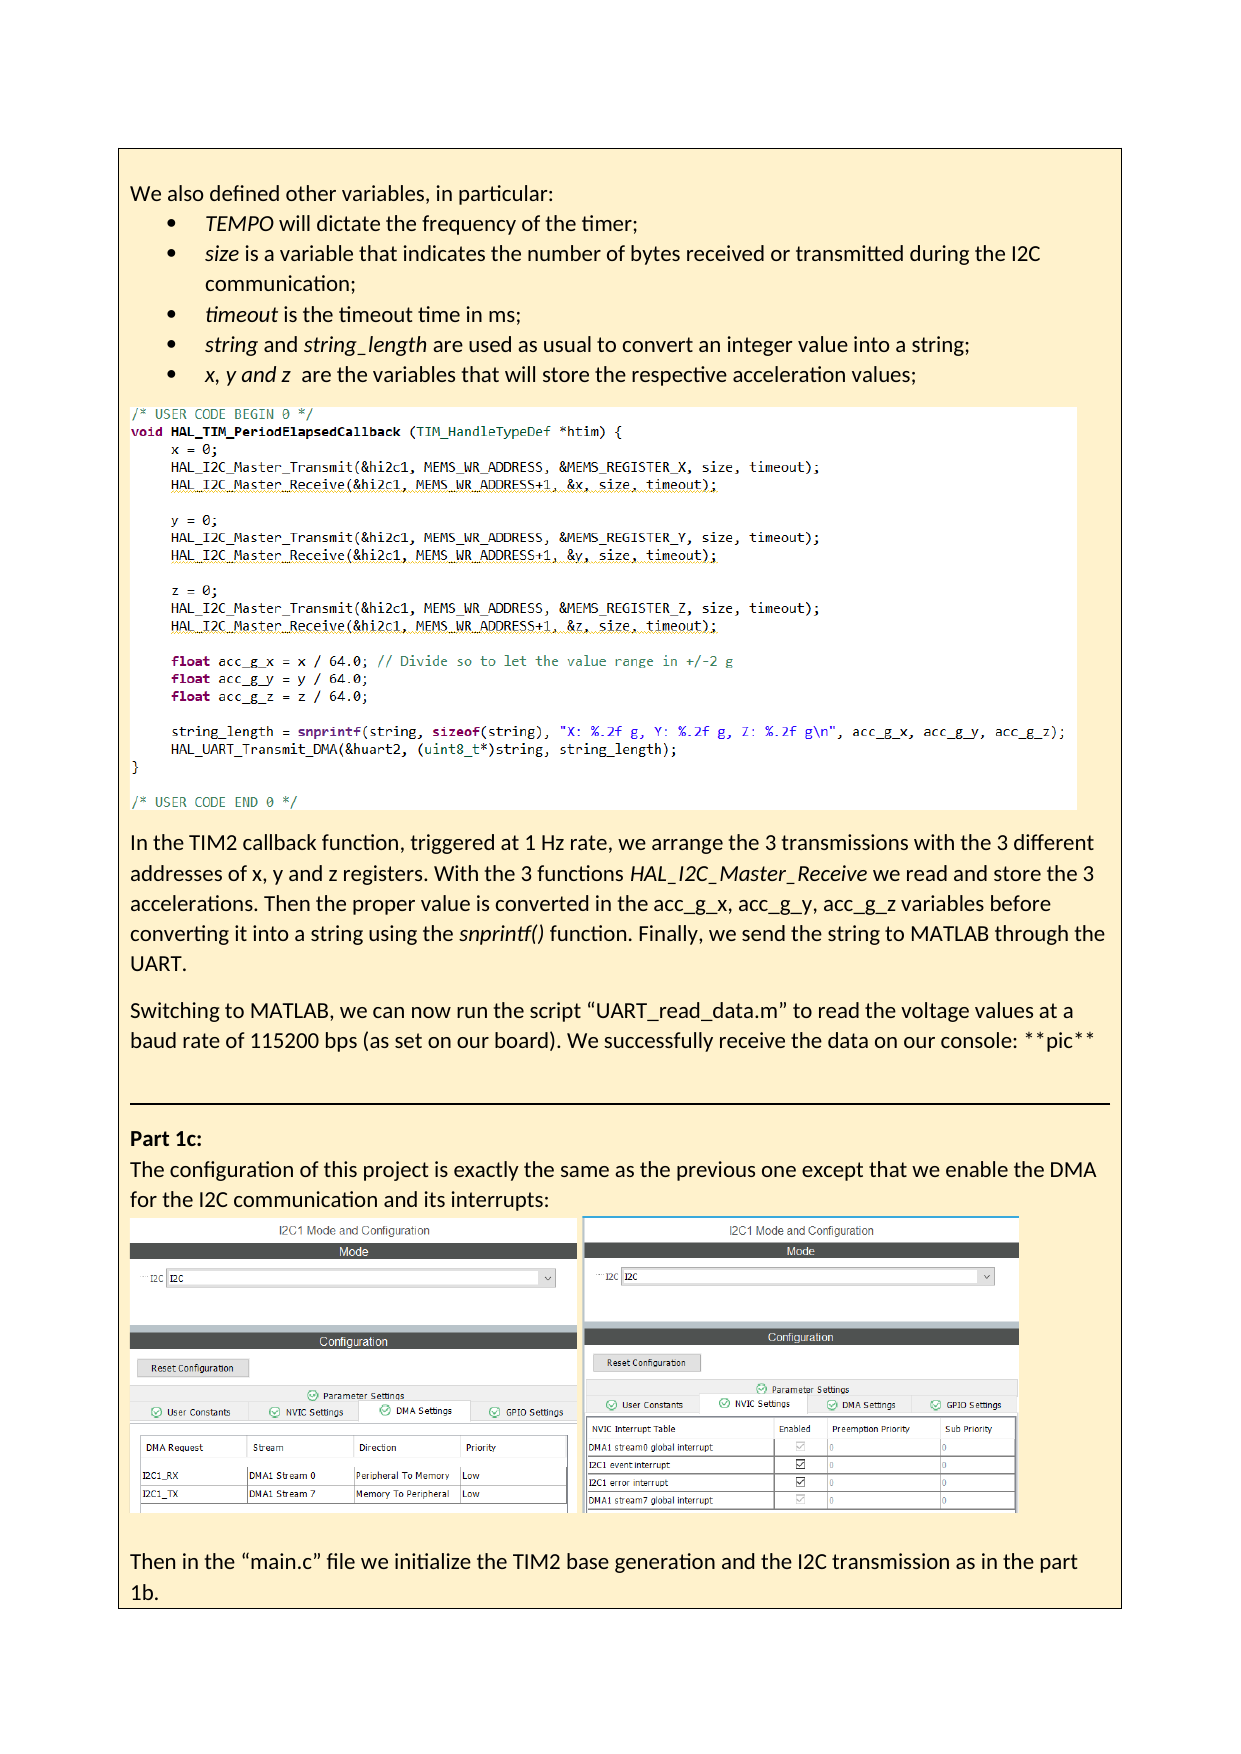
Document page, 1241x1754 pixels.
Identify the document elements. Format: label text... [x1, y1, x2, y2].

picture [129, 407, 1077, 810]
picture [129, 1218, 577, 1513]
picture [582, 1216, 1019, 1513]
